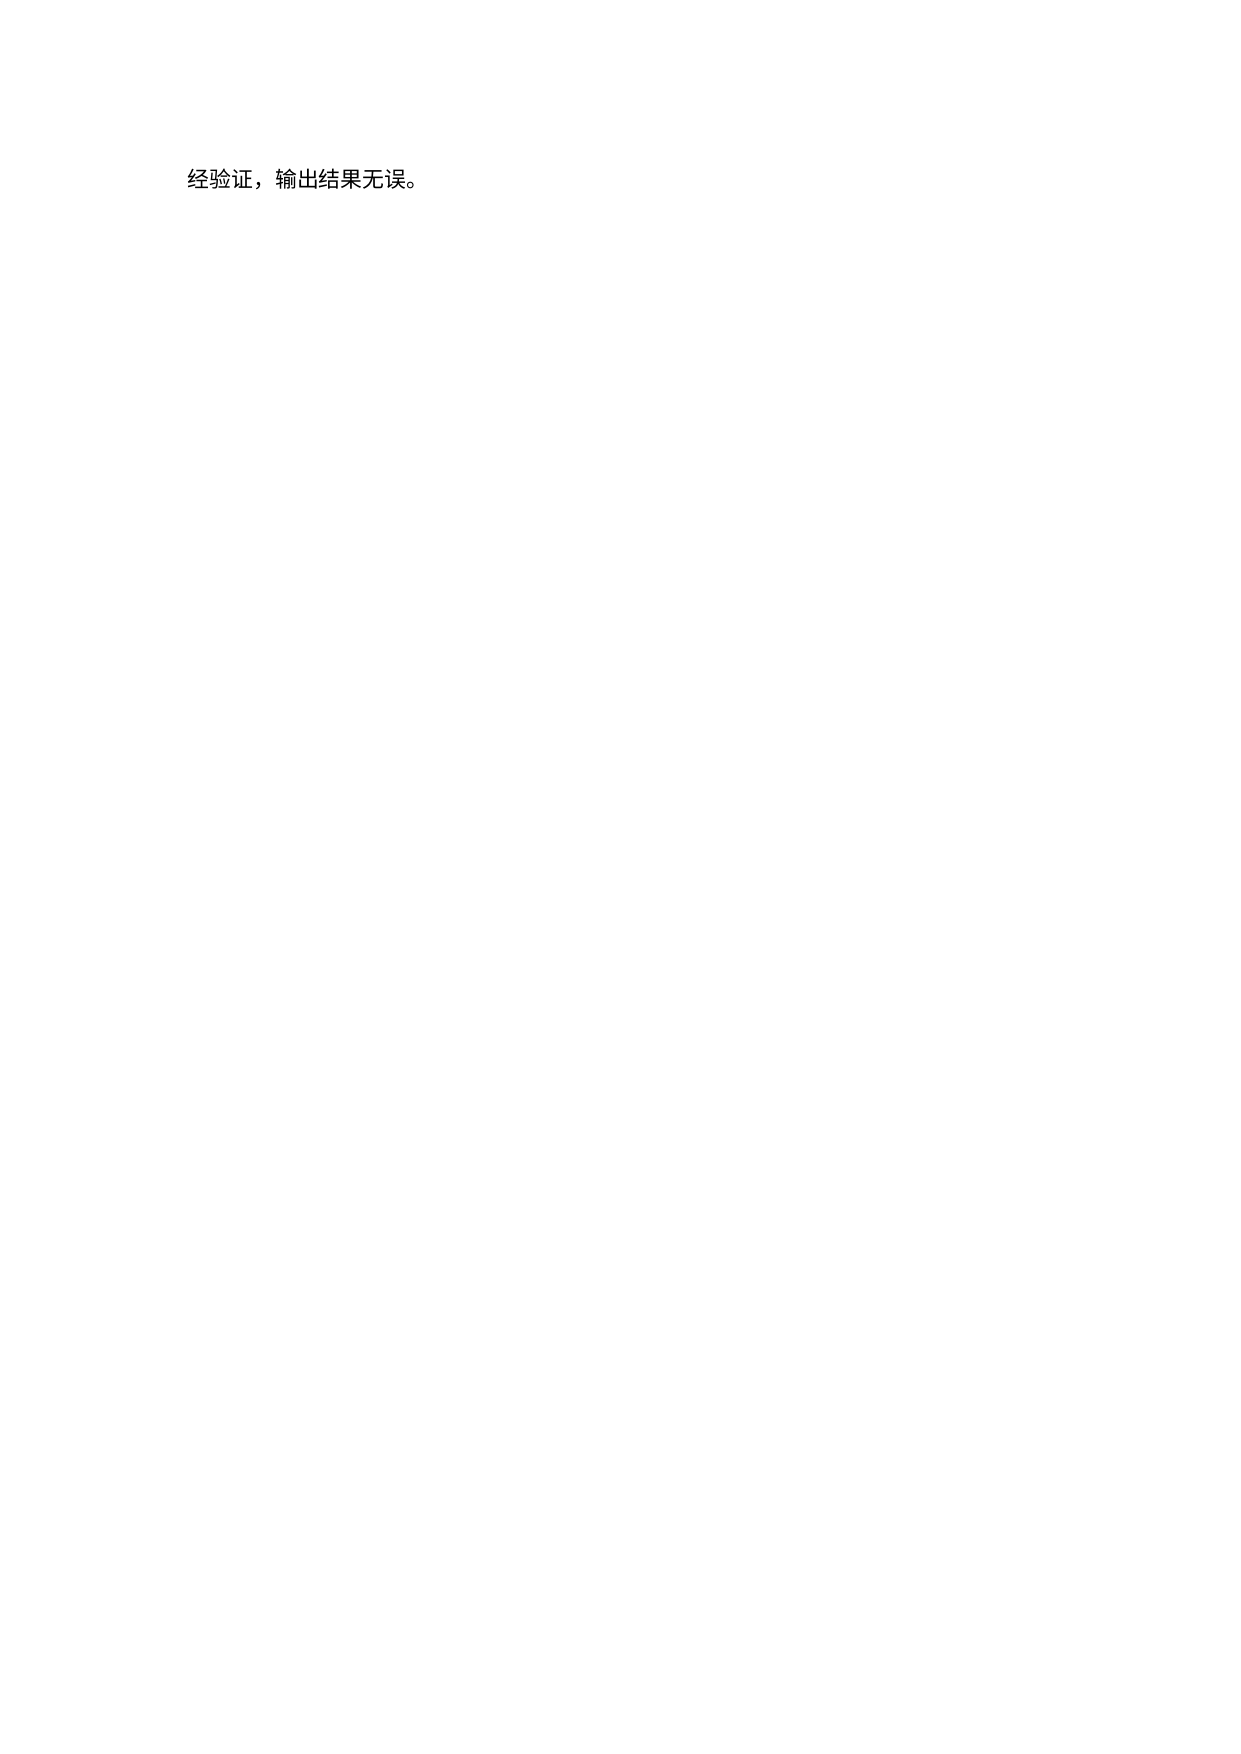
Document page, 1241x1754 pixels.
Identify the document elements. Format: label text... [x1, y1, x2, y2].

text 经验证，输出结果无误。 [187, 162, 1053, 194]
